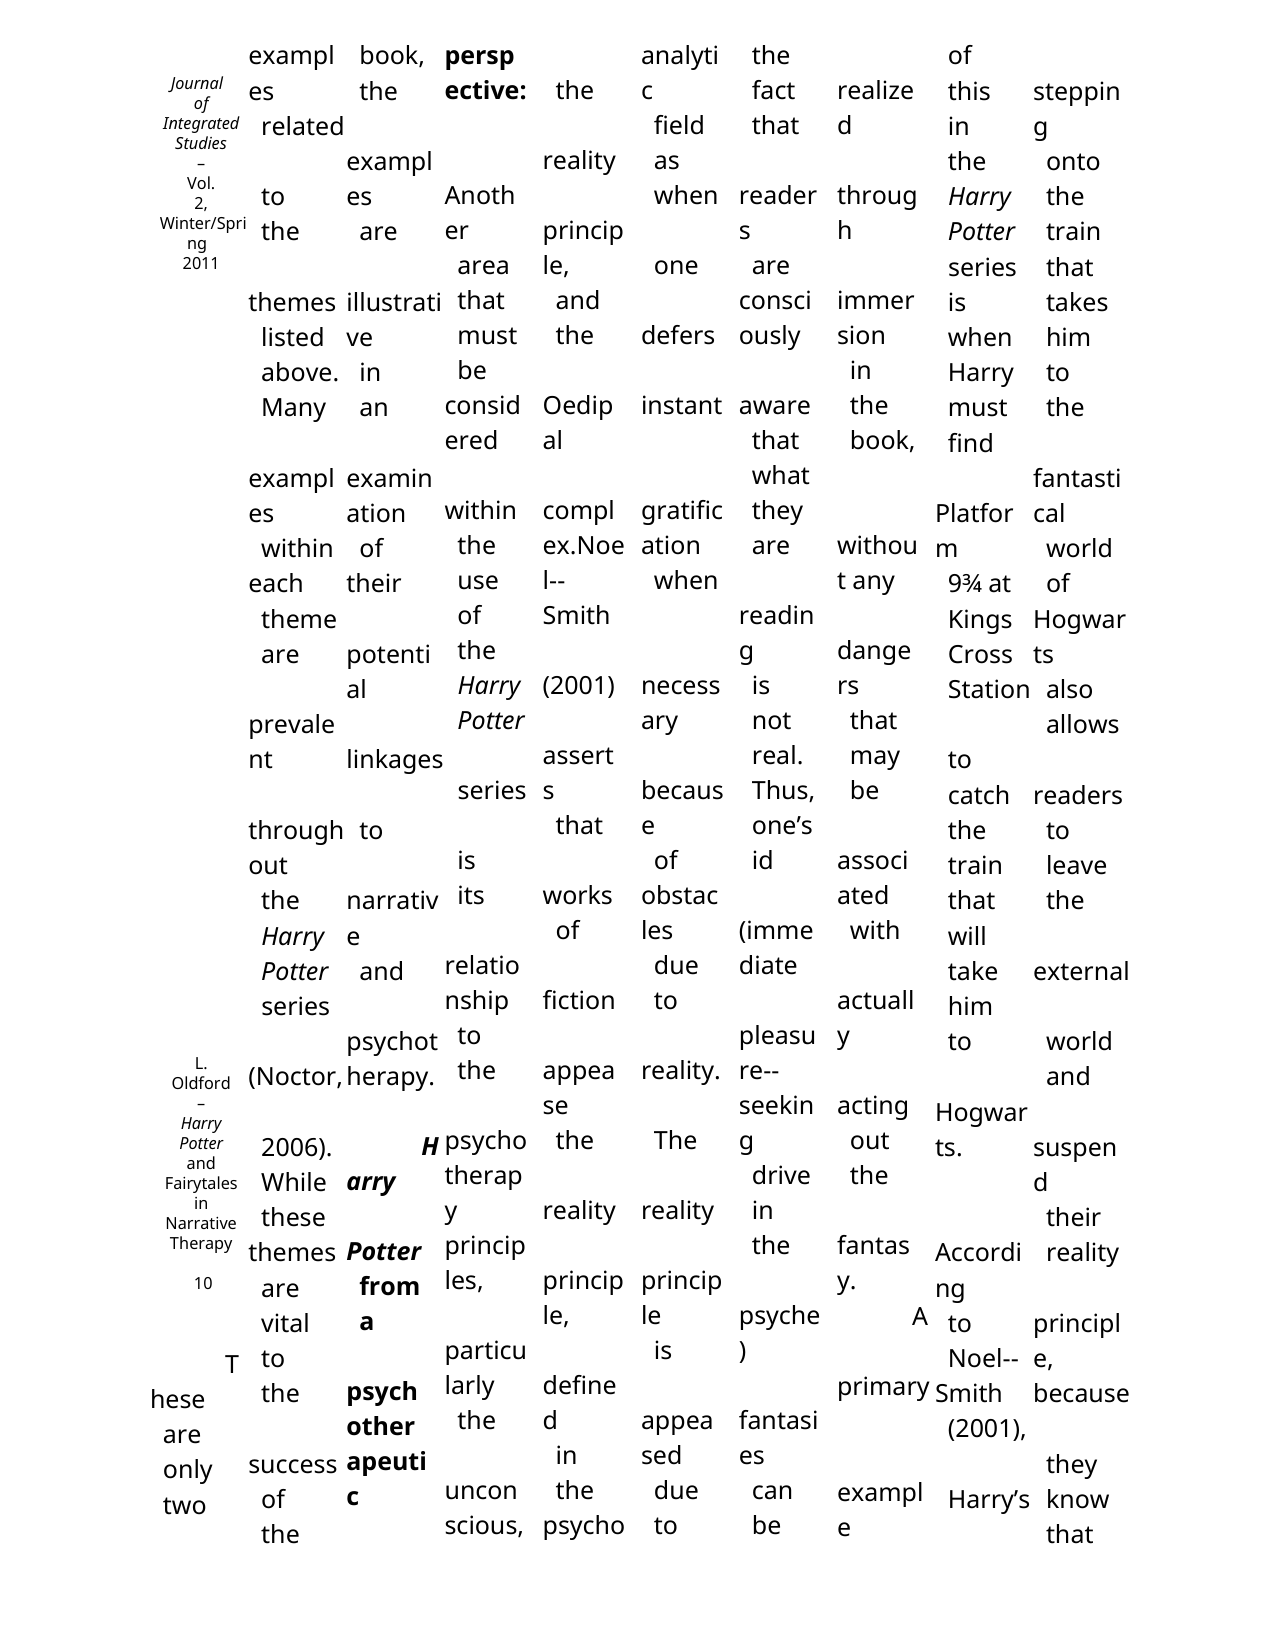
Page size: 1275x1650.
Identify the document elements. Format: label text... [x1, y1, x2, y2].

text Journal of Integrated Studies – Vol. 2, Winter/Spring 2011 L. Oldford – Harry Potter and Fairytales in Narrative Therapy 10 [150, 73, 248, 1293]
text Harry Potter from a psychotherapeutic perspective: Another area that must be considered within the use of the Harry Potter series is its relationship to the psychotherapy principles, particularly the unconscious, the reality principle, and the Oedipal complex.Noel-­‐Smith (2001) asserts that works of fiction appease the reality principle, defined in the psychoanalytic field as when one defers instant gratification when necessary because of obstacles due to reality. The reality principle is appeased due to the fact that readers are consciously aware that what they are reading is not real. Thus, one’s id (immediate pleasure-­‐seeking drive in the psyche) fantasies can be realized through immersion in the book, without any dangers that may be associated with actually acting out the fantasy. [739, 37, 822, 1542]
text Harry Potter from a psychotherapeutic perspective: Another area that must be considered within the use of the Harry Potter series is its relationship to the psychotherapy principles, particularly the unconscious, the reality principle, and the Oedipal complex.Noel-­‐Smith (2001) asserts that works of fiction appease the reality principle, defined in the psychoanalytic field as when one defers instant gratification when necessary because of obstacles due to reality. The reality principle is appeased due to the fact that readers are consciously aware that what they are reading is not real. Thus, one’s id (immediate pleasure-­‐seeking drive in the psyche) fantasies can be realized through immersion in the book, without any dangers that may be associated with actually acting out the fantasy. [444, 37, 527, 1542]
text Harry Potter from a psychotherapeutic perspective: Another area that must be considered within the use of the Harry Potter series is its relationship to the psychotherapy principles, particularly the unconscious, the reality principle, and the Oedipal complex.Noel-­‐Smith (2001) asserts that works of fiction appease the reality principle, defined in the psychoanalytic field as when one defers instant gratification when necessary because of obstacles due to reality. The reality principle is appeased due to the fact that readers are consciously aware that what they are reading is not real. Thus, one’s id (immediate pleasure-­‐seeking drive in the psyche) fantasies can be realized through immersion in the book, without any dangers that may be associated with actually acting out the fantasy. [641, 37, 724, 1542]
text Harry Potter from a psychotherapeutic perspective: Another area that must be considered within the use of the Harry Potter series is its relationship to the psychotherapy principles, particularly the unconscious, the reality principle, and the Oedipal complex.Noel-­‐Smith (2001) asserts that works of fiction appease the reality principle, defined in the psychoanalytic field as when one defers instant gratification when necessary because of obstacles due to reality. The reality principle is appeased due to the fact that readers are consciously aware that what they are reading is not real. Thus, one’s id (immediate pleasure-­‐seeking drive in the psyche) fantasies can be realized through immersion in the book, without any dangers that may be associated with actually acting out the fantasy. [837, 37, 920, 1297]
text These are only two examples related to the themes listed above. Many examples within each theme are prevalent throughout the Harry Potter series (Noctor, 2006). While these themes are vital to the success of the book, the examples are illustrative in an examination of their potential linkages to narrative and psychotherapy. [150, 37, 444, 1556]
text Harry Potter from a psychotherapeutic perspective: Another area that must be considered within the use of the Harry Potter series is its relationship to the psychotherapy principles, particularly the unconscious, the reality principle, and the Oedipal complex.Noel-­‐Smith (2001) asserts that works of fiction appease the reality principle, defined in the psychoanalytic field as when one defers instant gratification when necessary because of obstacles due to reality. The reality principle is appeased due to the fact that readers are consciously aware that what they are reading is not real. Thus, one’s id (immediate pleasure-­‐seeking drive in the psyche) fantasies can be realized through immersion in the book, without any dangers that may be associated with actually acting out the fantasy. [542, 37, 626, 1542]
